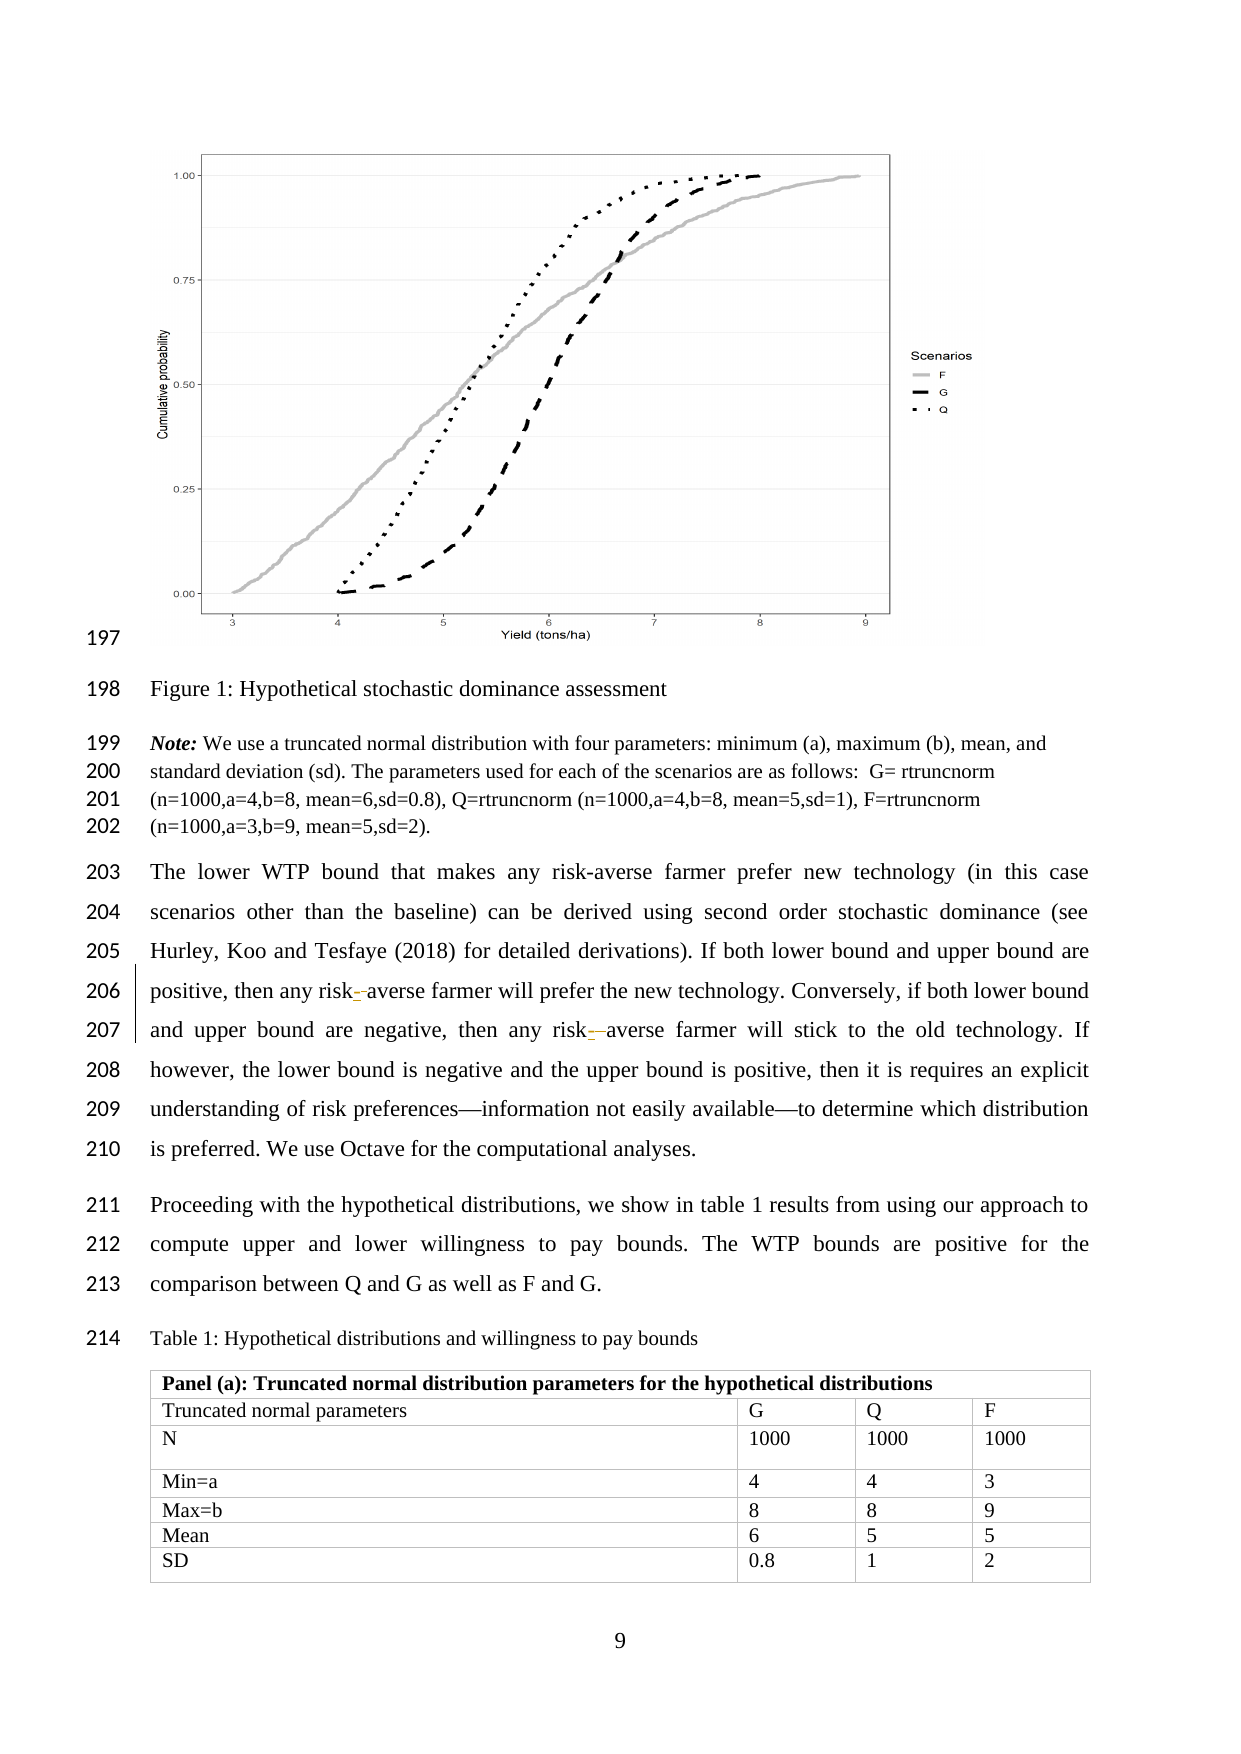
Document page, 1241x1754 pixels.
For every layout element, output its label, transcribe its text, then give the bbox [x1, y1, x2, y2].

table_cell 1000 [856, 1426, 972, 1468]
table_cell F [973, 1399, 1090, 1424]
table_cell G [738, 1399, 855, 1424]
table_cell 8 [856, 1498, 972, 1522]
text Note: We use a truncated normal distribution with four parameters: minimum (a), maximum (b), mean, and standard deviation (sd). The parameters used for each of the scenarios are as follows: G= rtruncnorm (n=1000,a=4,b=8, mean=6,sd=0.8), Q=rtruncnorm (n=1000,a=4,b=8, mean=5,sd=1), F=rtruncnorm (n=1000,a=3,b=9, mean=5,sd=2). [150, 731, 1090, 838]
table_cell 5 [973, 1523, 1090, 1547]
table_cell 8 [738, 1498, 855, 1522]
table_cell Truncated normal parameters [151, 1399, 737, 1424]
table_cell 4 [856, 1470, 972, 1497]
table_cell 3 [973, 1470, 1090, 1497]
text The lower WTP bound that makes any risk-averse farmer prefer new technology (in this case scenarios other than the baseline) can be derived using second order stochastic dominance (see Hurley, Koo and Tesfaye (2018) for detailed derivations). If both lower bound and upper bound are positive, then any riskaverse farmer will prefer the new technology. Conversely, if both lower bound and upper bound are negative, then any riskaverse farmer will stick to the old technology. If however, the lower bound is negative and the upper bound is positive, then it is requires an explicit understanding of risk preferences—information not easily available—to determine which distribution is preferred. We use Octave for the computational analyses. [150, 858, 1090, 1161]
text Table 1: Hypothetical distributions and willingness to pay bounds [150, 1326, 1090, 1350]
table_cell SD [151, 1548, 737, 1582]
table_cell 5 [856, 1523, 972, 1547]
table_cell 1000 [738, 1426, 855, 1468]
table_cell Max=b [151, 1498, 737, 1522]
table_cell 9 [973, 1498, 1090, 1522]
table_cell 6 [738, 1523, 855, 1547]
table_cell Mean [151, 1523, 737, 1547]
picture [150, 150, 986, 646]
table_cell N [151, 1426, 737, 1468]
table_header Panel (a): Truncated normal distribution parameters for the hypothetical distributions [151, 1371, 1090, 1397]
table_cell 2 [973, 1548, 1090, 1582]
table_cell Q [856, 1399, 972, 1424]
text Proceeding with the hypothetical distributions, we show in table 1 results from using our approach to compute upper and lower willingness to pay bounds. The WTP bounds are positive for the comparison between Q and G as well as F and G. [150, 1191, 1090, 1296]
text Figure 1: Hypothetical stochastic dominance assessment [150, 675, 1090, 701]
table_cell 1 [856, 1548, 972, 1582]
table_cell 4 [738, 1470, 855, 1497]
table_cell Min=a [151, 1470, 737, 1497]
table_cell 0.8 [738, 1548, 855, 1582]
table_cell 1000 [973, 1426, 1090, 1468]
